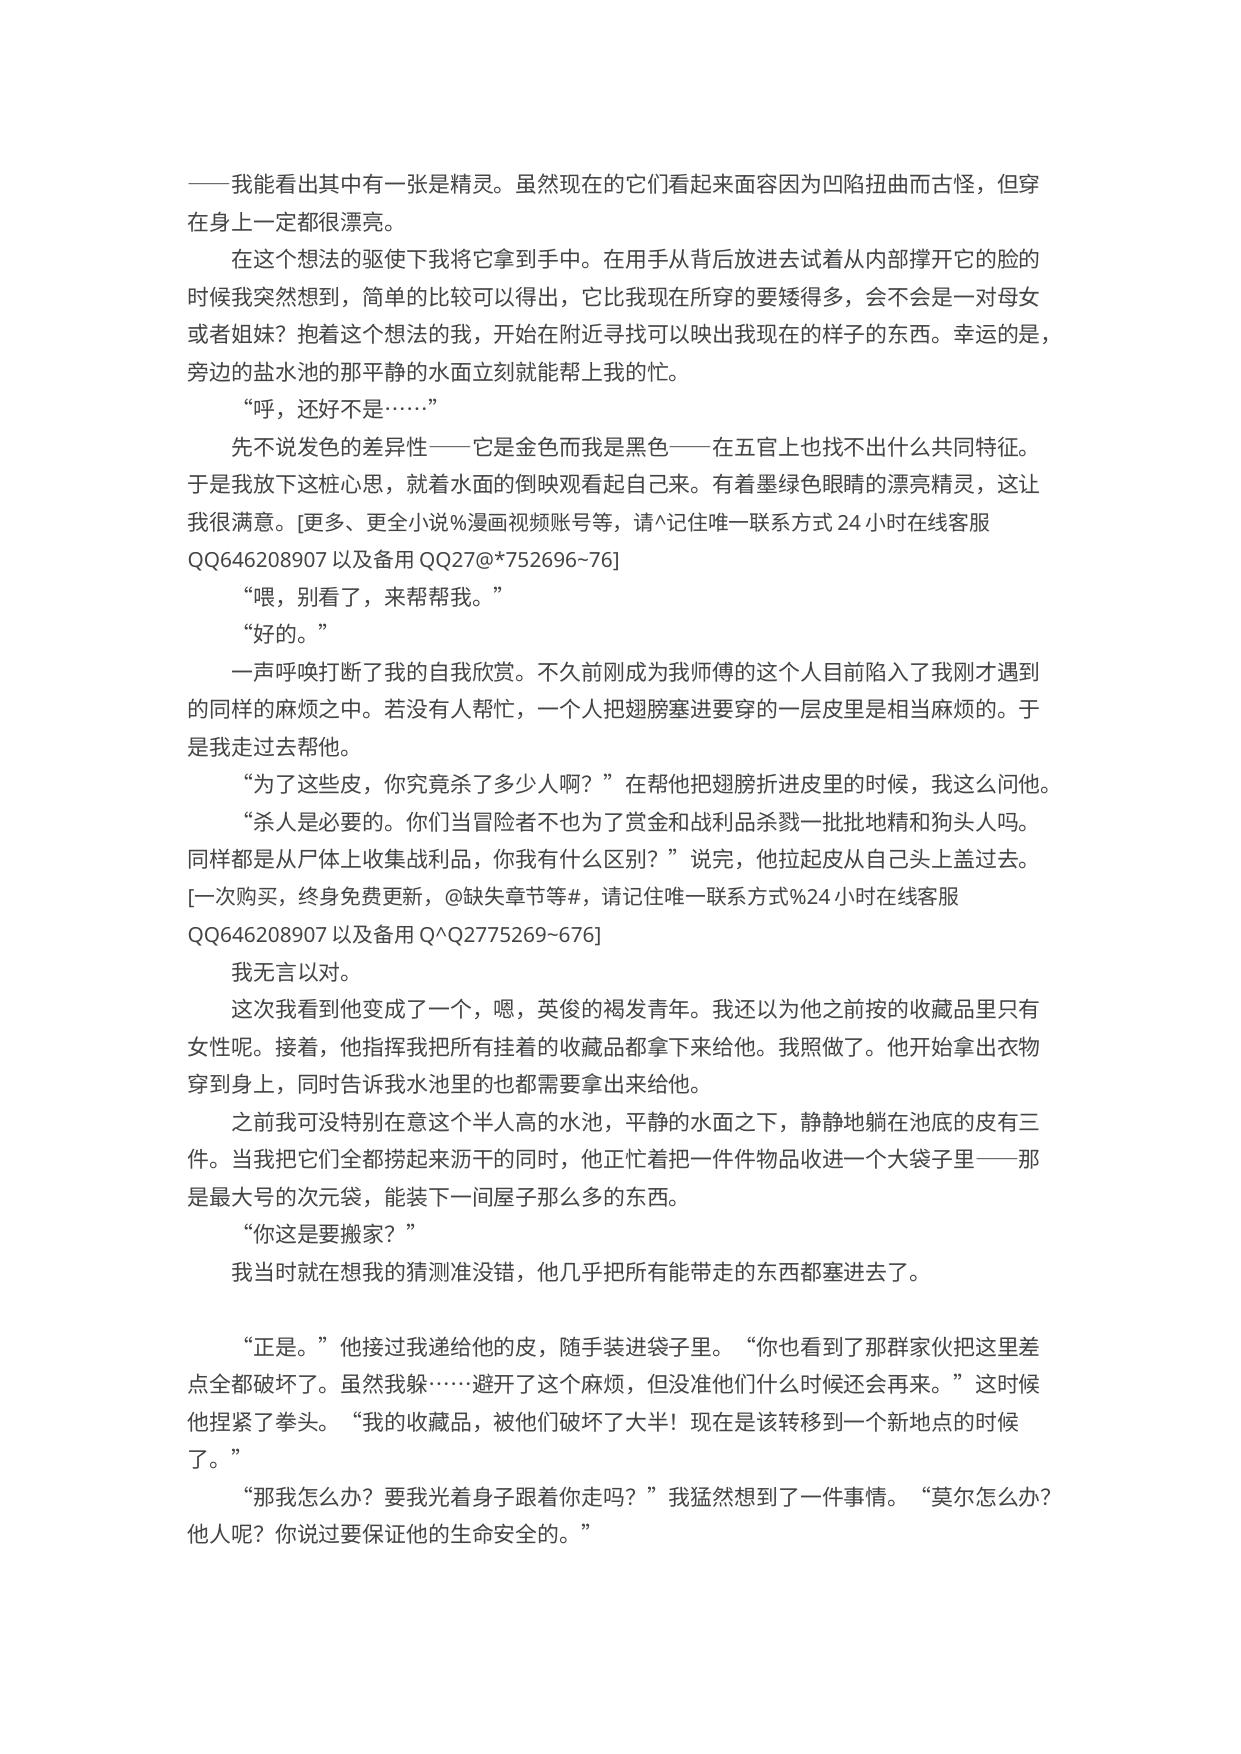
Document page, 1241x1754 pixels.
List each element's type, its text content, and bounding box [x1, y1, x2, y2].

text 在这个想法的驱使下我将它拿到手中。在用手从背后放进去试着从内部撑开它的脸的时候我突然想到，简单的比较可以得出，它比我现在所穿的要矮得多，会不会是一对母女或者姐妹？抱着这个想法的我，开始在附近寻找可以映出我现在的样子的东西。幸运的是，旁边的盐水池的那平静的水面立刻就能帮上我的忙。) I6 Q$ q3 O! O& a9 S8 T [187, 239, 1053, 389]
text “杀人是必要的。你们当冒险者不也为了赏金和战利品杀戮一批批地精和狗头人吗。同样都是从尸体上收集战利品，你我有什么区别？”说完，他拉起皮从自己头上盖过去。[一次购买，终身免费更新，@缺失章节等#，请记住唯一联系方式%24小时在线客服QQ646208907以及备用Q^Q2775269~676] [187, 802, 1053, 952]
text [187, 164, 1053, 239]
text “好的。” [187, 614, 1053, 652]
text “喂，别看了，来帮帮我。” [187, 577, 1053, 614]
text “呼，还好不是……” [187, 389, 1053, 427]
text 一声呼唤打断了我的自我欣赏。不久前刚成为我师傅的这个人目前陷入了我刚才遇到的同样的麻烦之中。若没有人帮忙，一个人把翅膀塞进要穿的一层皮里是相当麻烦的。于是我走过去帮他。 [187, 652, 1053, 764]
text 先不说发色的差异性——它是金色而我是黑色——在五官上也找不出什么共同特征。于是我放下这桩心思，就着水面的倒映观看起自己来。有着墨绿色眼睛的漂亮精灵，这让我很满意。[更多、更全小说%漫画视频账号等，请^记住唯一联系方式24小时在线客服QQ646208907以及备用QQ27@*752696~76] [187, 427, 1053, 577]
text “正是。”他接过我递给他的皮，随手装进袋子里。“你也看到了那群家伙把这里差点全都破坏了。虽然我躲……避开了这个麻烦，但没准他们什么时候还会再来。”这时候他捏紧了拳头。“我的收藏品，被他们破坏了大半！现在是该转移到一个新地点的时候了。”( Y7 l( m6 [$ Y) s$ k9 O/ } [187, 1327, 1053, 1477]
text 我当时就在想我的猜测准没错，他几乎把所有能带走的东西都塞进去了。5 O) X0 T7 q6 b$ C" ?# I. G& x [187, 1252, 1053, 1327]
text 之前我可没特别在意这个半人高的水池，平静的水面之下，静静地躺在池底的皮有三件。当我把它们全都捞起来沥干的同时，他正忙着把一件件物品收进一个大袋子里——那是最大号的次元袋，能装下一间屋子那么多的东西。& h8 j% |8 A+ [6 b [187, 1102, 1053, 1214]
text 我无言以对。 [187, 952, 1053, 989]
text “那我怎么办？要我光着身子跟着你走吗？”我猛然想到了一件事情。“莫尔怎么办？他人呢？你说过要保证他的生命安全的。”$ }7 R' W0 K( h$ l; V& u' M [187, 1477, 1053, 1552]
text 这次我看到他变成了一个，嗯，英俊的褐发青年。我还以为他之前按的收藏品里只有女性呢。接着，他指挥我把所有挂着的收藏品都拿下来给他。我照做了。他开始拿出衣物穿到身上，同时告诉我水池里的也都需要拿出来给他。0 p# q. ~8 v, H7 c' S: F$ r [187, 989, 1053, 1102]
text “为了这些皮，你究竟杀了多少人啊？”在帮他把翅膀折进皮里的时候，我这么问他。 [187, 764, 1053, 802]
text “你这是要搬家？” [187, 1214, 1053, 1252]
